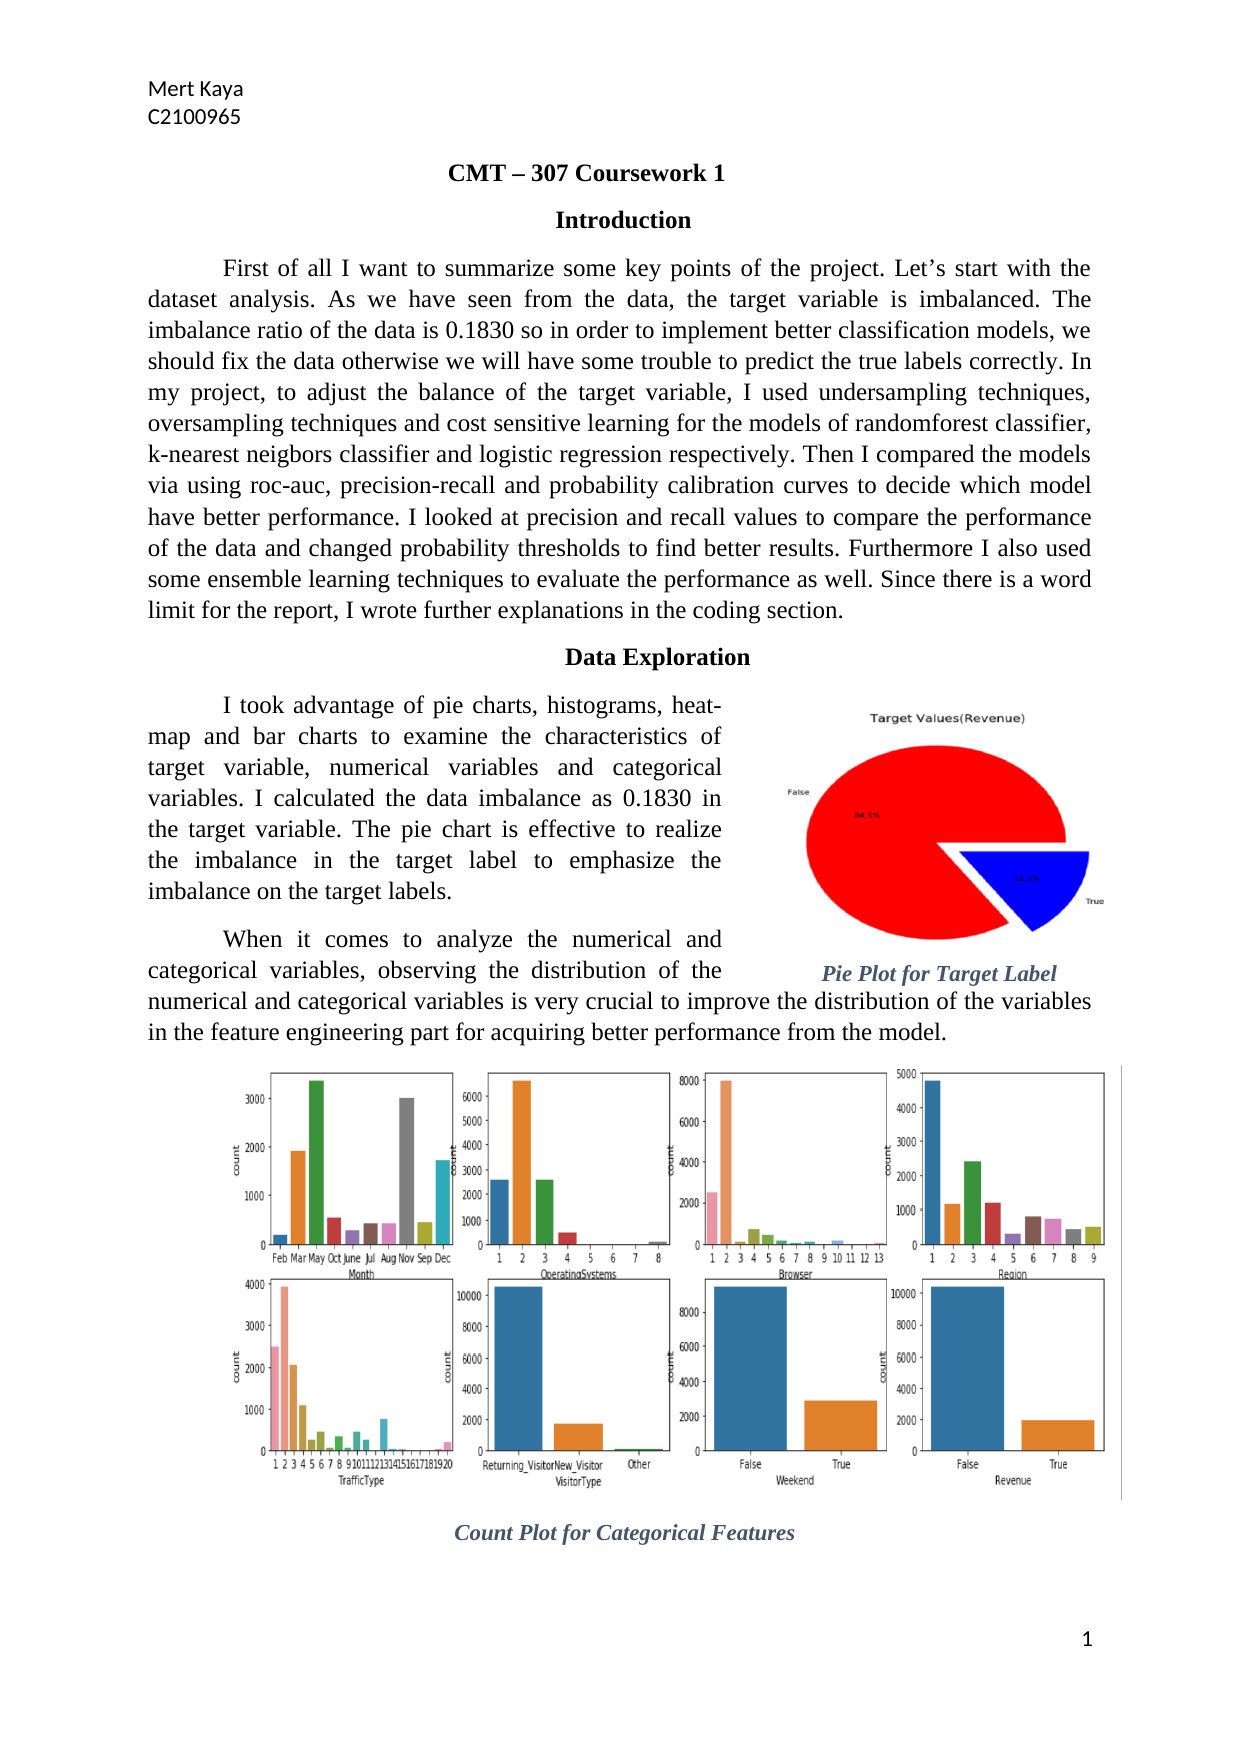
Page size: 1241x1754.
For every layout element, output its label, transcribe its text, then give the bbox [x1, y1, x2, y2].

text First of all I want to summarize some key points of the project. Let’s start with the dataset analysis. As we have seen from the data, the target variable is imbalanced. The imbalance ratio of the data is 0.1830 so in order to implement better classification models, we should fix the data otherwise we will have some trouble to predict the true labels correctly. In my project, to adjust the balance of the target variable, I used undersampling techniques, oversampling techniques and cost sensitive learning for the models of randomforest classifier, k-nearest neigbors classifier and logistic regression respectively. Then I compared the models via using roc-auc, precision-recall and probability calibration curves to decide which model have better performance. I looked at precision and recall values to compare the performance of the data and changed probability thresholds to find better results. Furthermore I also used some ensemble learning techniques to evaluate the performance as well. Since there is a word limit for the report, I wrote further explanations in the coding section. [148, 253, 1093, 623]
text When it comes to analyze the numerical and categorical variables, observing the distribution of the numerical and categorical variables is very crucial to improve the distribution of the variables in the feature engineering part for acquiring better performance from the model. [148, 924, 1093, 1046]
picture [741, 711, 1141, 951]
text Count Plot for Categorical Features [148, 1519, 1093, 1545]
text I took advantage of pie charts, histograms, heat-map and bar charts to examine the characteristics of target variable, numerical variables and categorical variables. I calculated the data imbalance as 0.1830 in the target variable. The pie chart is effective to realize the imbalance in the target label to emphasize the imbalance on the target labels. [148, 690, 1093, 905]
text Introduction [148, 206, 1093, 234]
text Data Exploration [148, 642, 1093, 671]
picture [222, 1065, 1123, 1500]
text CMT – 307 Coursework 1 [373, 158, 1093, 187]
